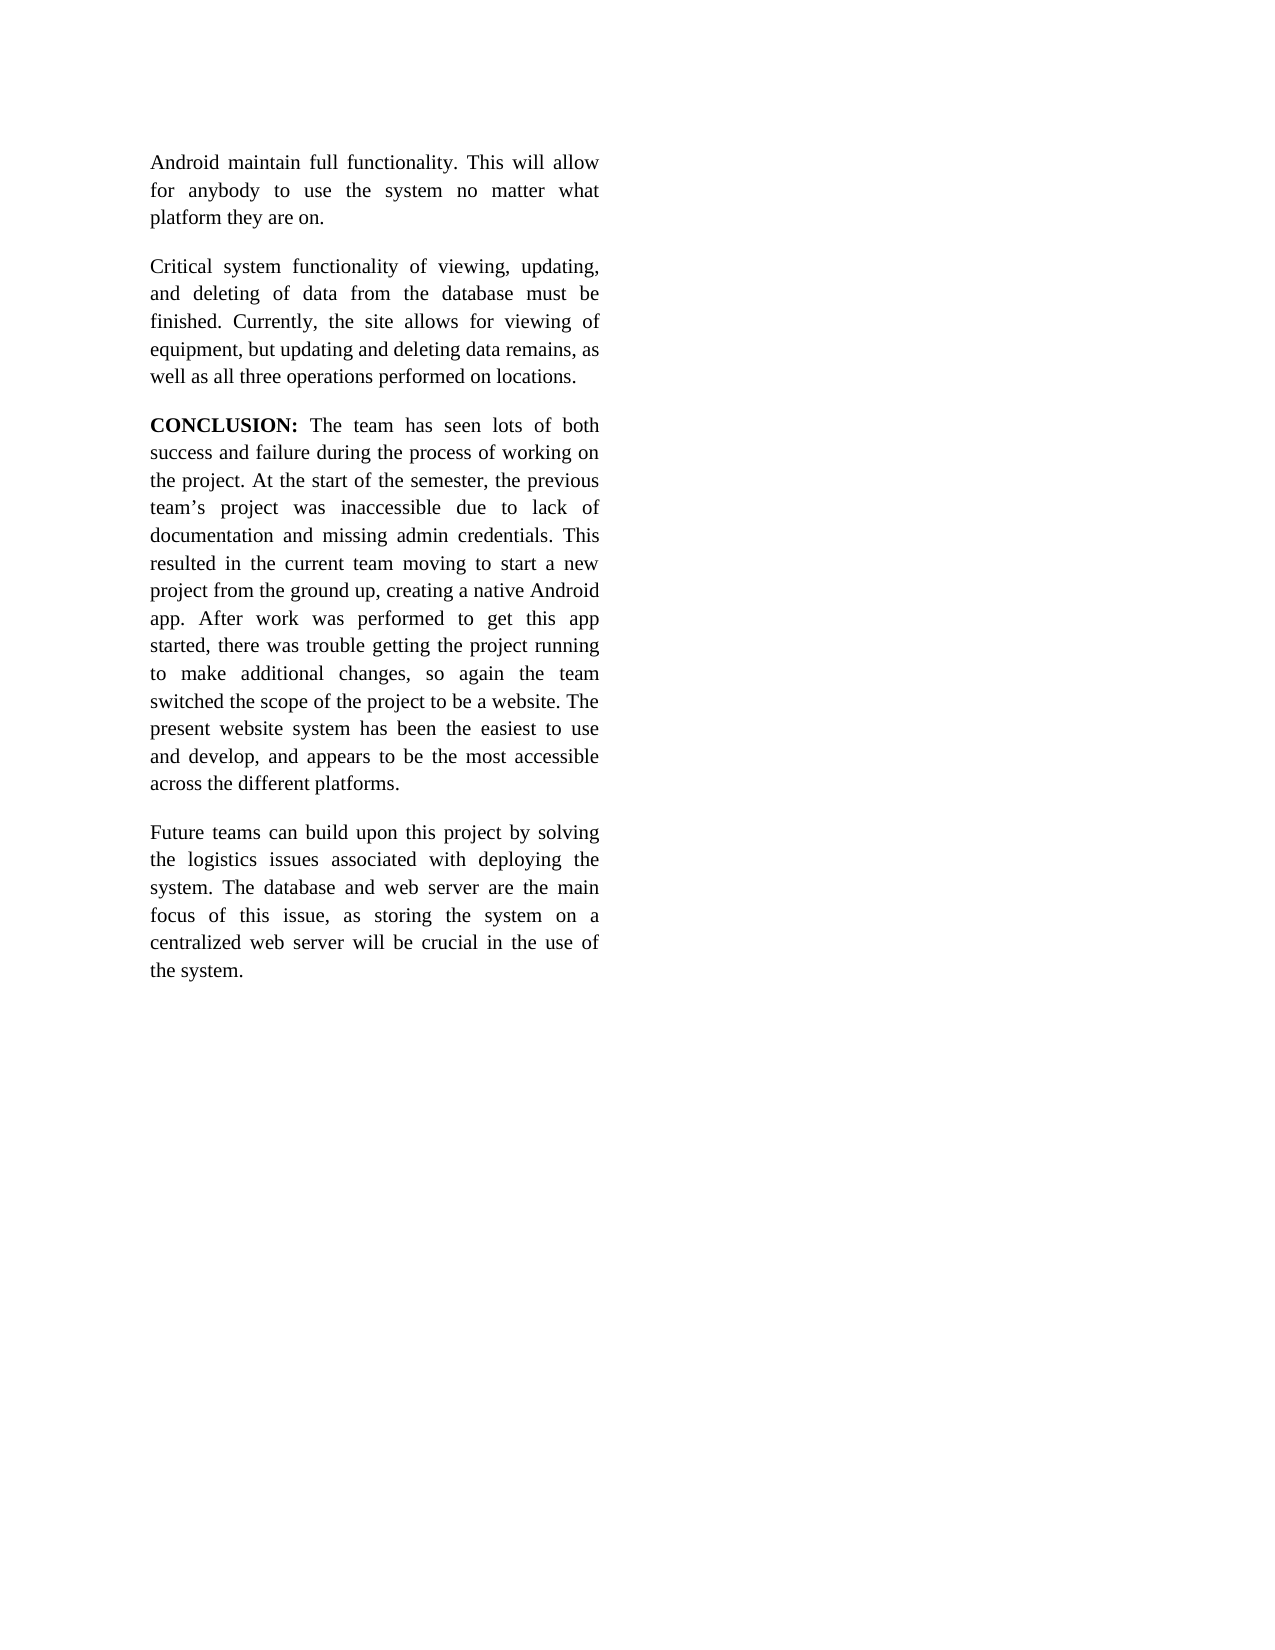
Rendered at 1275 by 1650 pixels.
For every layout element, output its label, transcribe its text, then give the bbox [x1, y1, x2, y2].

text Critical system functionality of viewing, updating, and deleting of data from the database must be finished. Currently, the site allows for viewing of equipment, but updating and deleting data remains, as well as all three operations performed on locations. [150, 254, 600, 388]
text CONCLUSION: The team has seen lots of both success and failure during the process of working on the project. At the start of the semester, the previous team’s project was inaccessible due to lack of documentation and missing admin credentials. This resulted in the current team moving to start a new project from the ground up, creating a native Android app. After work was performed to get this app started, there was trouble getting the project running to make additional changes, so again the team switched the scope of the project to be a website. The present website system has been the easiest to use and develop, and appears to be the most accessible across the different platforms. [150, 412, 600, 795]
text Future teams can build upon this project by solving the logistics issues associated with deploying the system. The database and web server are the main focus of this issue, as storing the system on a centralized web server will be crucial in the use of the system. [150, 820, 600, 982]
